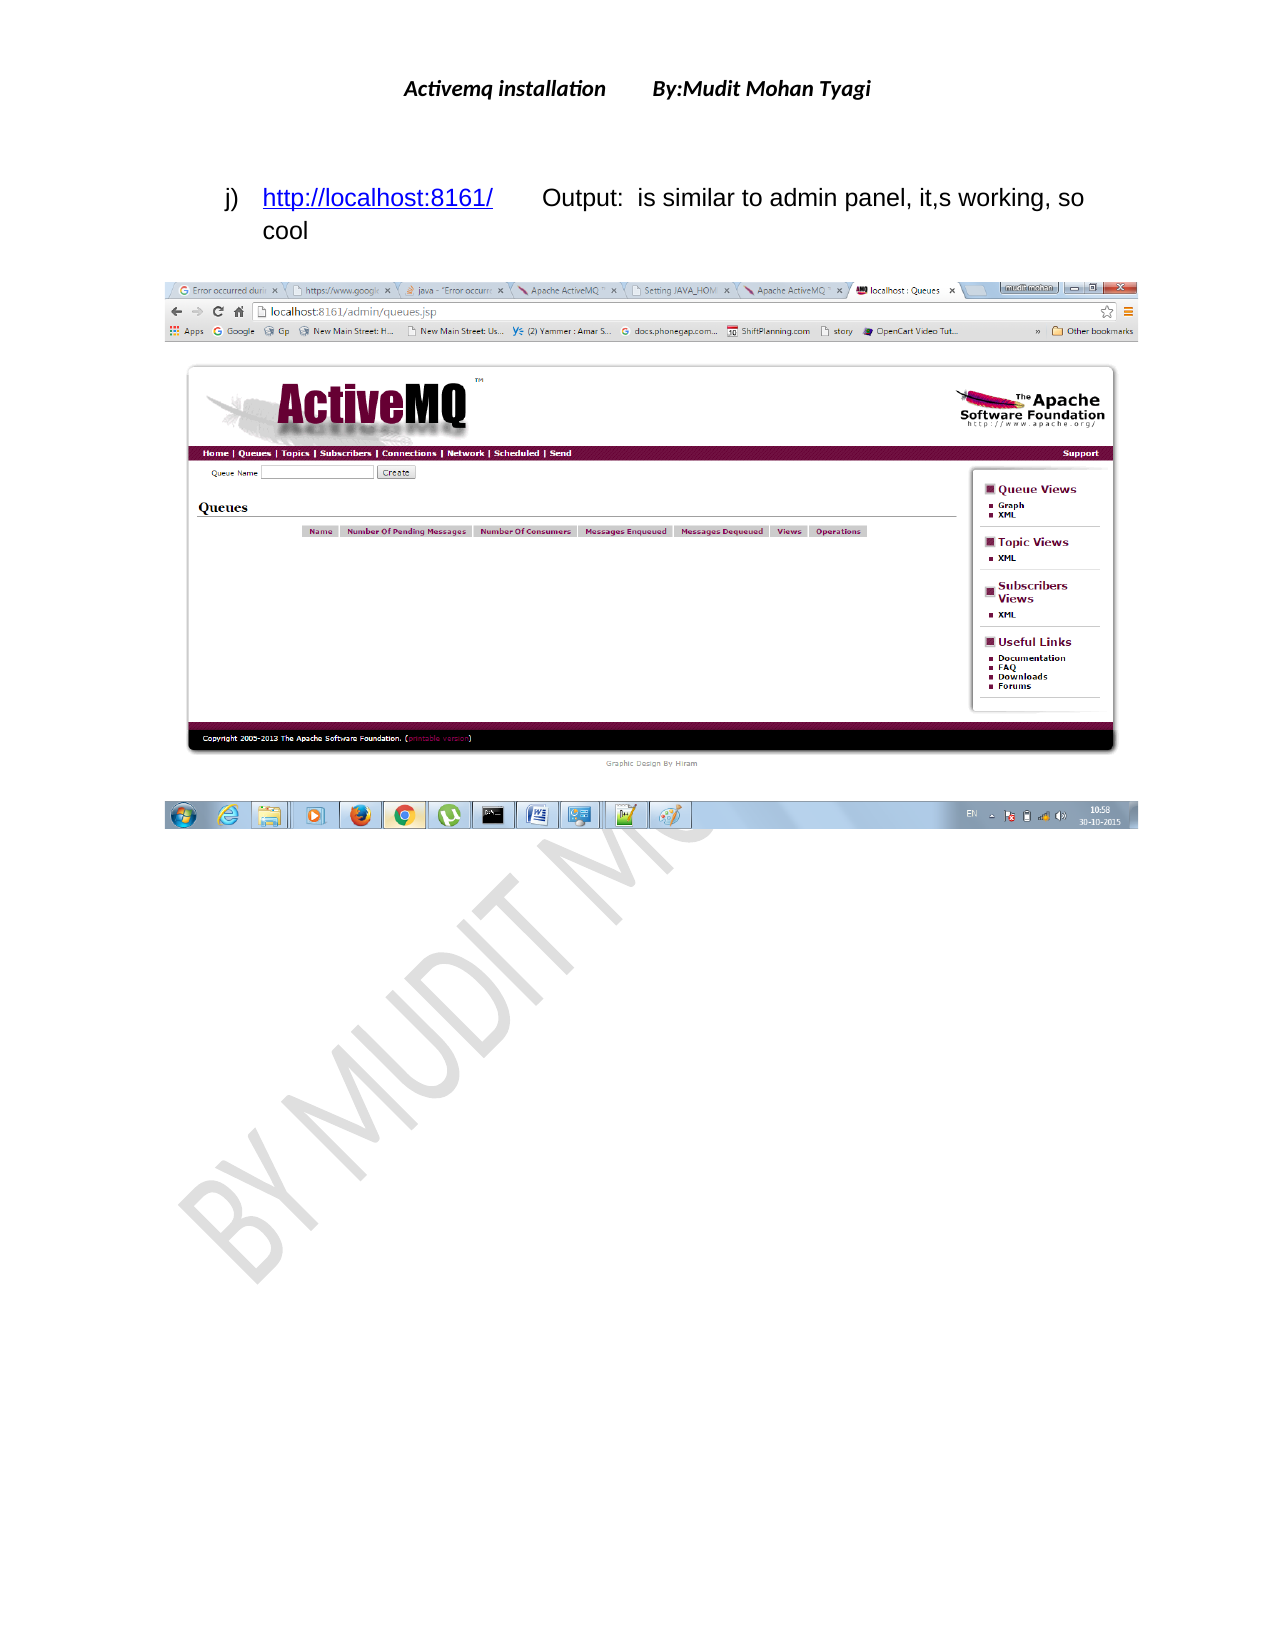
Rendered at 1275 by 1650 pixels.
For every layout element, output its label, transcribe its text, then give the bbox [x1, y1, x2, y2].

list http://localhost:8161/ Output: is similar to admin panel, it,s working, so cool [225, 183, 1125, 245]
picture [164, 282, 1139, 829]
